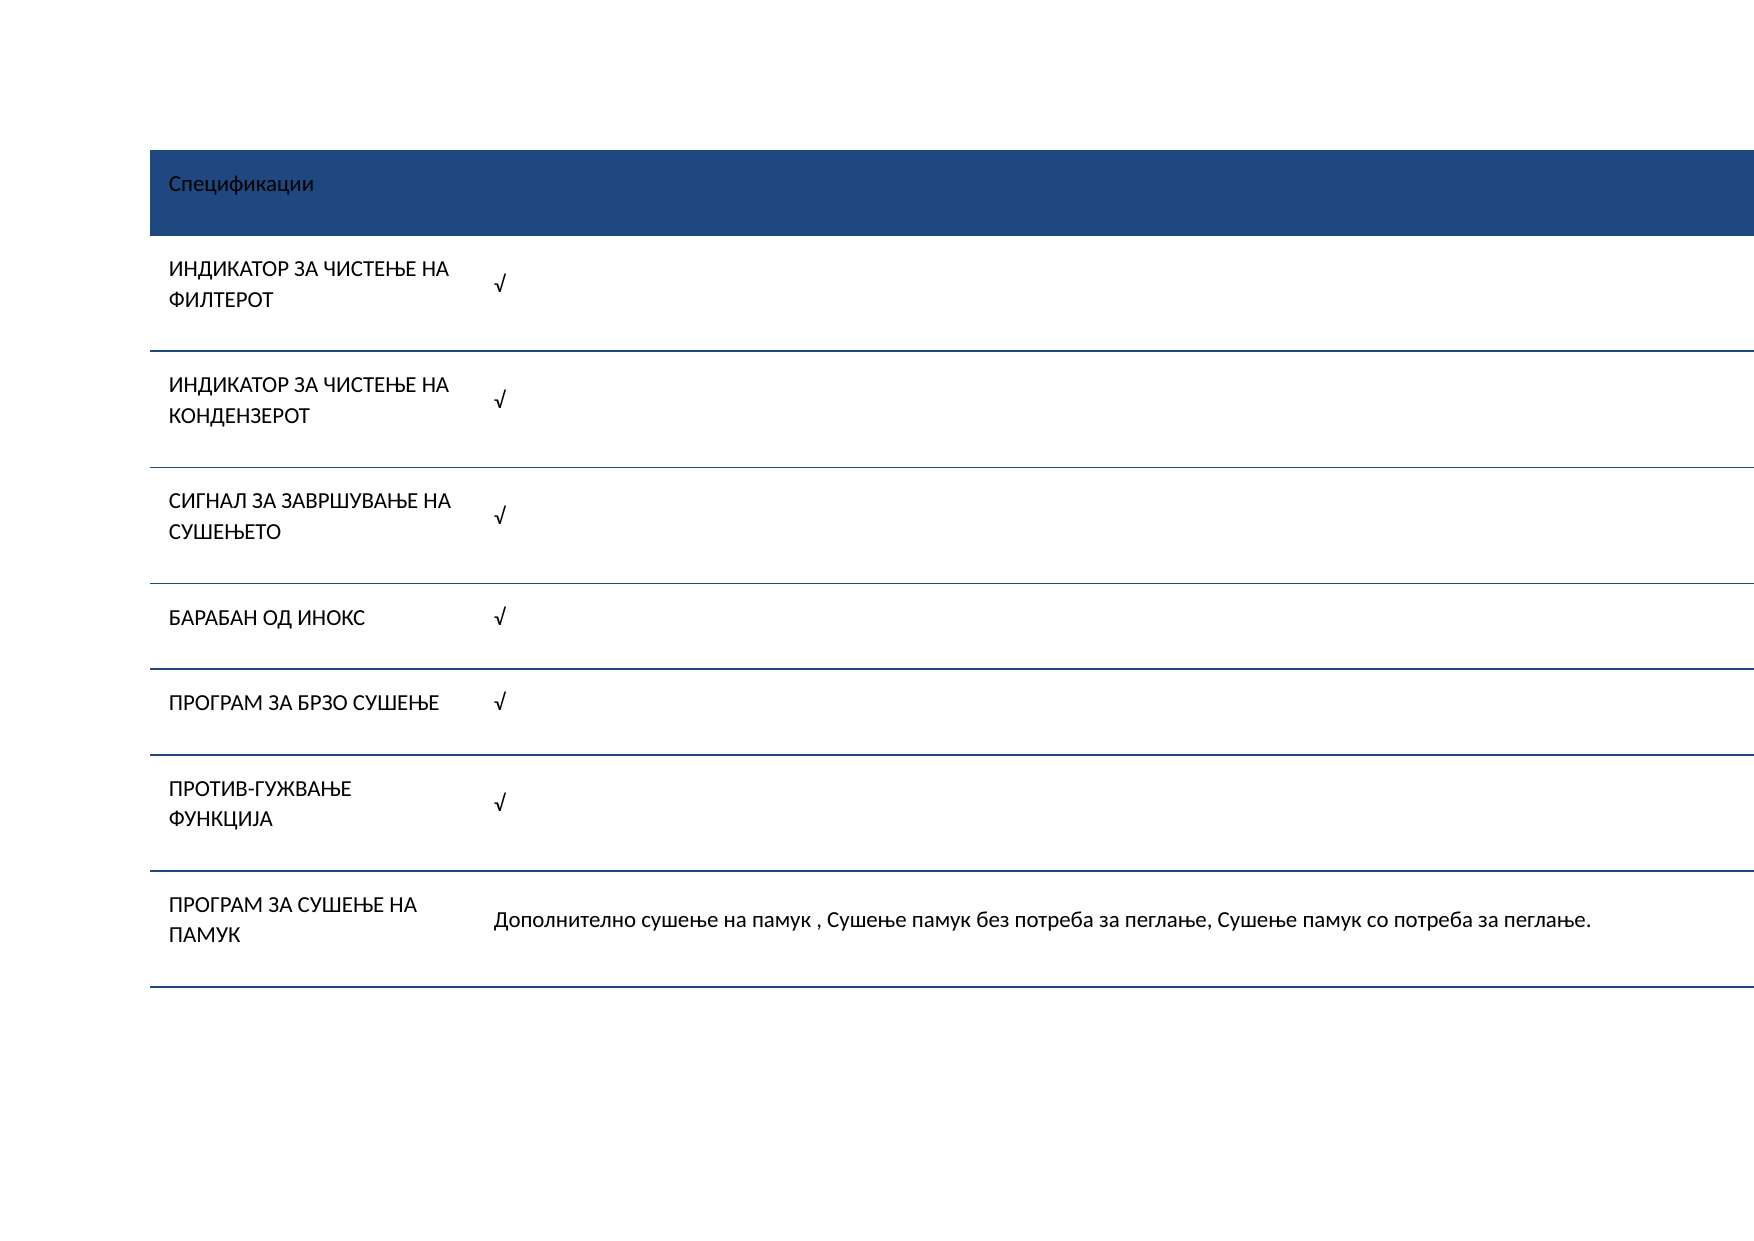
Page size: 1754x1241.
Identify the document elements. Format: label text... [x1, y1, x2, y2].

table_cell √ [475, 584, 1754, 668]
table_cell ИНДИКАТОР ЗА ЧИСТЕЊЕ НА КОНДЕНЗЕРОТ [150, 352, 475, 466]
table_header Спецификации [150, 150, 475, 234]
table_header [475, 150, 1754, 234]
table_cell √ [475, 352, 1754, 466]
table_cell ПРОТИВ-ГУЖВАЊЕ ФУНКЦИЈА [150, 756, 475, 870]
table_cell √ [475, 756, 1754, 870]
table_cell ИНДИКАТОР ЗА ЧИСТЕЊЕ НА ФИЛТЕРОТ [150, 236, 475, 350]
table_cell СИГНАЛ ЗА ЗАВРШУВАЊЕ НА СУШЕЊЕТО [150, 468, 475, 582]
table_cell ПРОГРАМ ЗА СУШЕЊЕ НА ПАМУК [150, 872, 475, 986]
table_cell √ [475, 670, 1754, 754]
table_cell √ [475, 468, 1754, 582]
table_cell Дополнително сушење на памук , Сушење памук без потреба за пеглање, Сушење памук со потреба за пеглање. [475, 872, 1754, 986]
table_cell ПРОГРАМ ЗА БРЗО СУШЕЊЕ [150, 670, 475, 754]
table_cell √ [475, 236, 1754, 350]
table_cell БАРАБАН ОД ИНОКС [150, 584, 475, 668]
